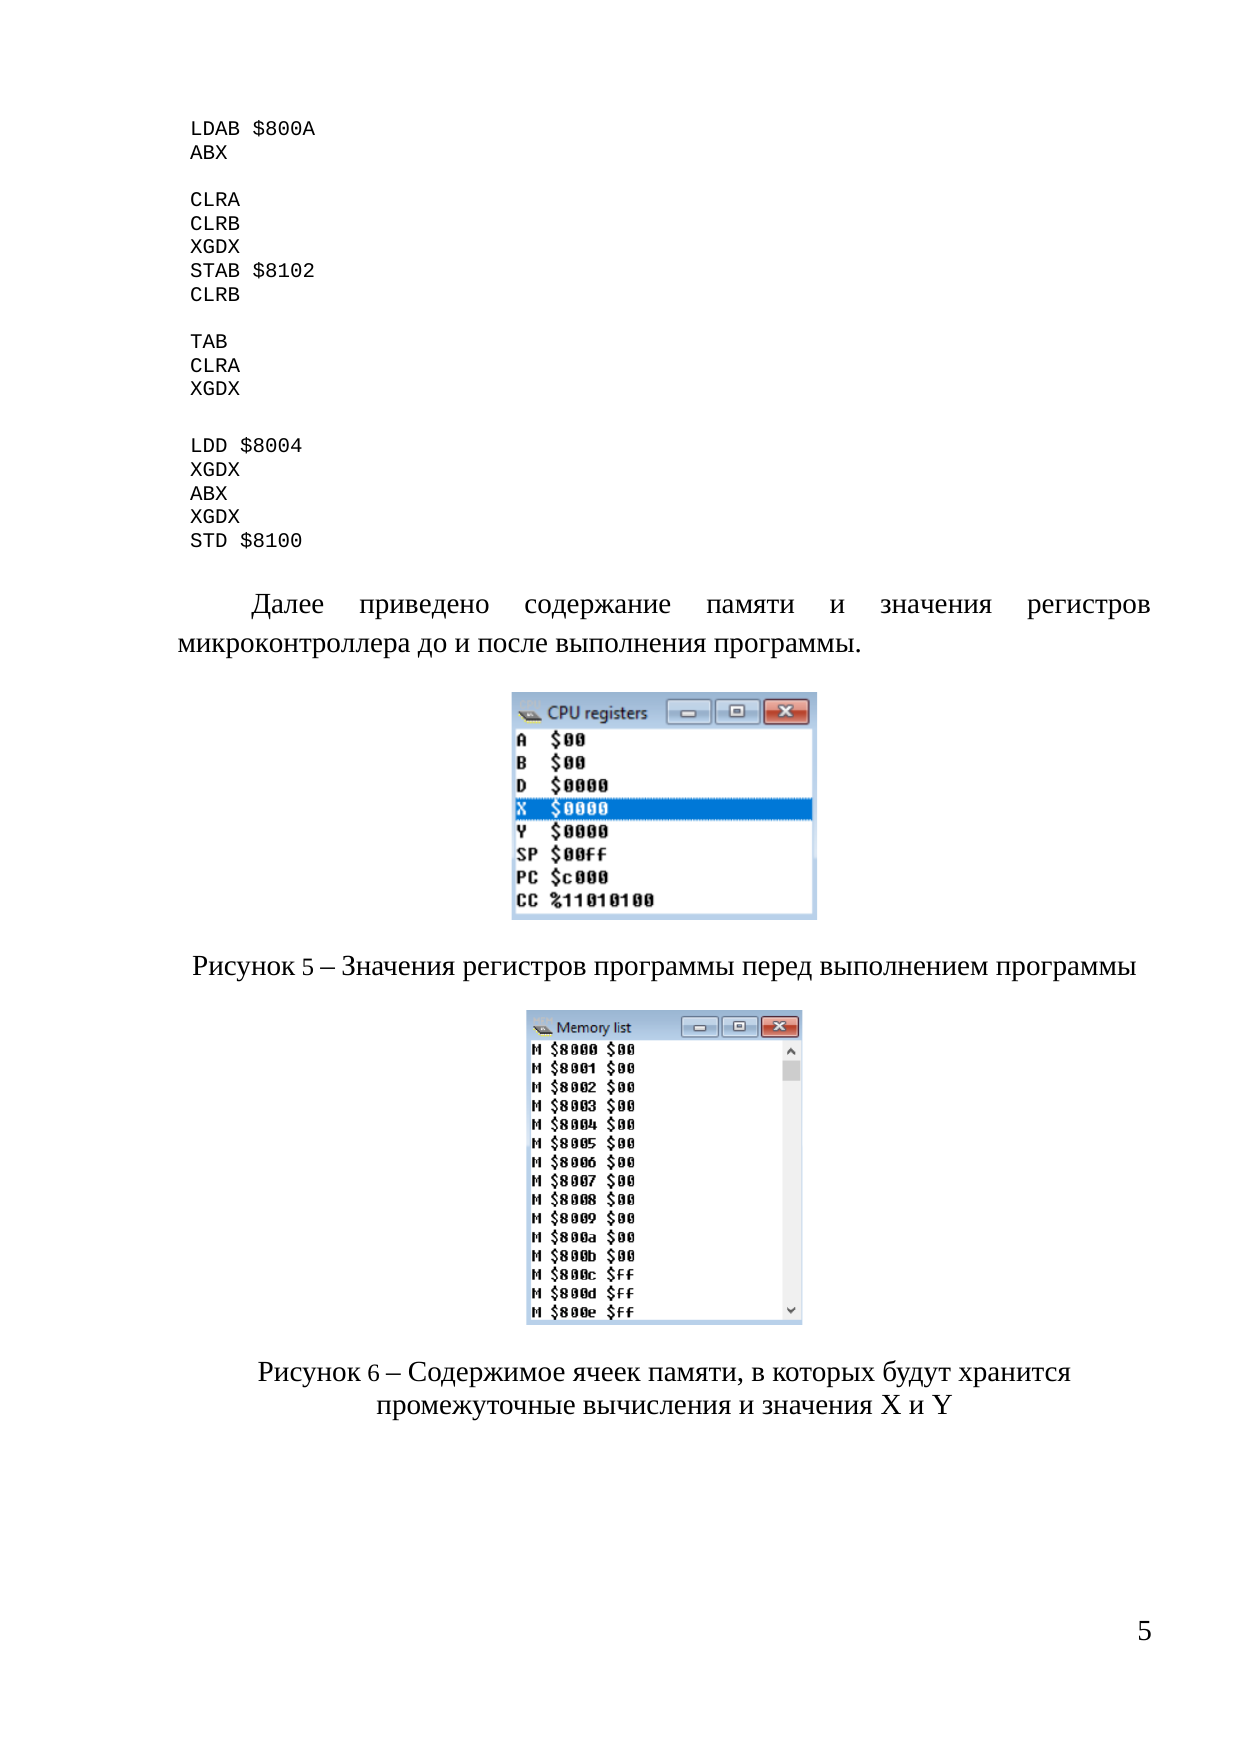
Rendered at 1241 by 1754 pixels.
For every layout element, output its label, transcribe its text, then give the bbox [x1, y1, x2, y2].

text Рисунок 5 – Значения регистров программы перед выполнением программы [177, 919, 1152, 1325]
text ABX [177, 483, 1152, 506]
text XGDX [177, 459, 1152, 483]
text XGDX [177, 378, 1152, 402]
text LDAB $800A [177, 118, 1152, 142]
text LDD $8004 [177, 435, 1152, 459]
text XGDX [177, 236, 1152, 260]
text CLRA [177, 189, 1152, 213]
picture [511, 692, 818, 920]
text CLRB [177, 213, 1152, 236]
text Рисунок 6 – Содержимое ячеек памяти, в которых будут хранится промежуточные вычисления и значения X и Y [177, 1354, 1152, 1421]
picture [526, 1010, 803, 1325]
text TAB [177, 331, 1152, 354]
text STAB $8102 [177, 260, 1152, 284]
text STD $8100 [177, 530, 1152, 554]
text XGDX [177, 506, 1152, 530]
text ABX [177, 142, 1152, 165]
text CLRB [177, 284, 1152, 307]
text CLRA [177, 354, 1152, 378]
text Далее приведено содержание памяти и значения регистров микроконтроллера до и после выполнения программы. [177, 587, 1152, 659]
